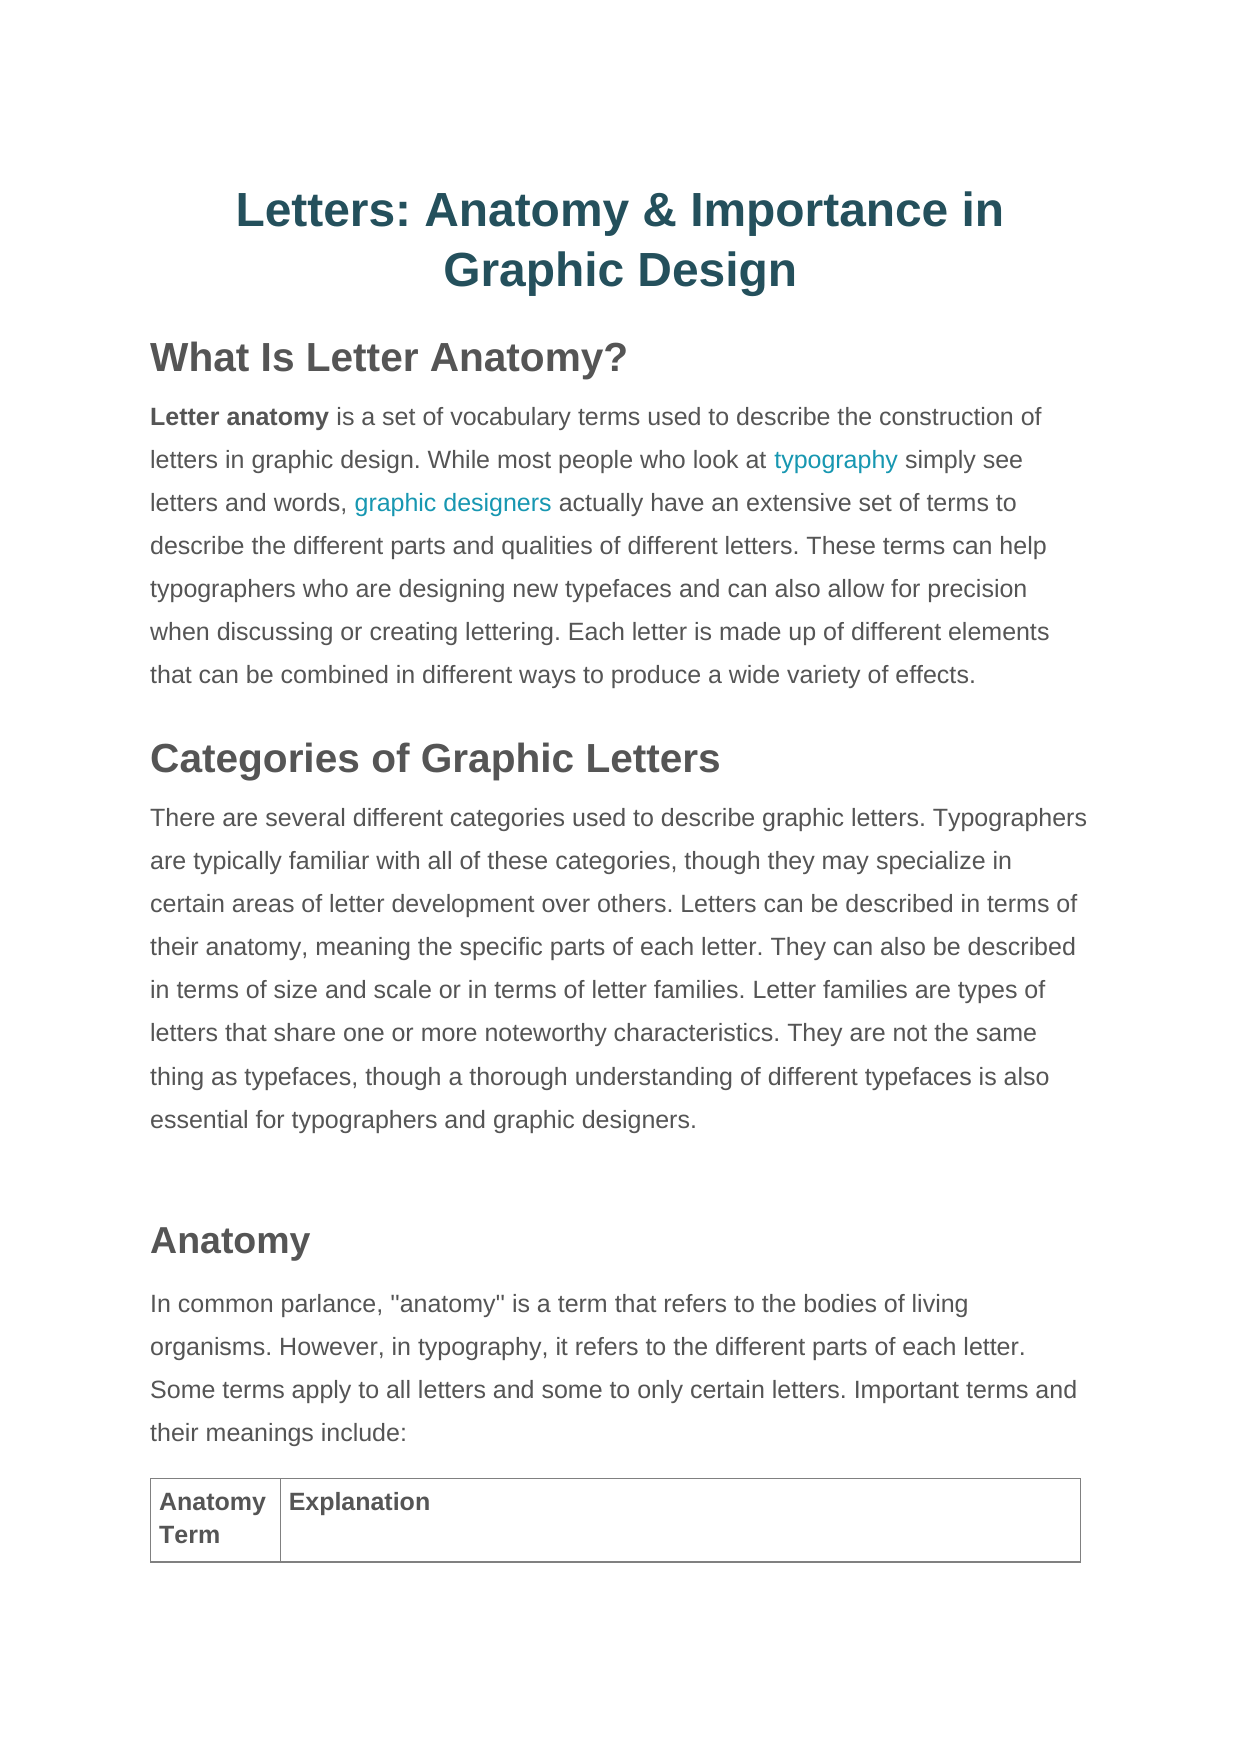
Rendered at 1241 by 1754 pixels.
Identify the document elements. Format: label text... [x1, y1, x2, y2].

subtitle Categories of Graphic Letters [150, 735, 1090, 781]
text There are several different categories used to describe graphic letters. Typographers are typically familiar with all of these categories, though they may specialize in certain areas of letter development over others. Letters can be described in terms of their anatomy, meaning the specific parts of each letter. They can also be described in terms of size and scale or in terms of letter families. Letter families are types of letters that share one or more noteworthy characteristics. They are not the same thing as typefaces, though a thorough understanding of different typefaces is also essential for typographers and graphic designers. [150, 803, 1090, 1133]
table_header Anatomy Term [151, 1479, 280, 1561]
subtitle What Is Letter Anatomy? [150, 333, 1090, 380]
subtitle Anatomy [150, 1218, 1090, 1262]
subtitle Letters: Anatomy & Importance in Graphic Design [150, 181, 1090, 297]
text Letter anatomy is a set of vocabulary terms used to describe the construction of letters in graphic design. While most people who look at typography simply see letters and words, graphic designers actually have an extensive set of terms to describe the different parts and qualities of different letters. These terms can help typographers who are designing new typefaces and can also allow for precision when discussing or creating lettering. Each letter is made up of different elements that can be combined in different ways to produce a wide variety of effects. [150, 402, 1090, 689]
text In common parlance, ''anatomy'' is a term that refers to the bodies of living organisms. However, in typography, it refers to the different parts of each letter. Some terms apply to all letters and some to only certain letters. Important terms and their meanings include: [150, 1289, 1090, 1447]
table_header Explanation [281, 1479, 1080, 1561]
